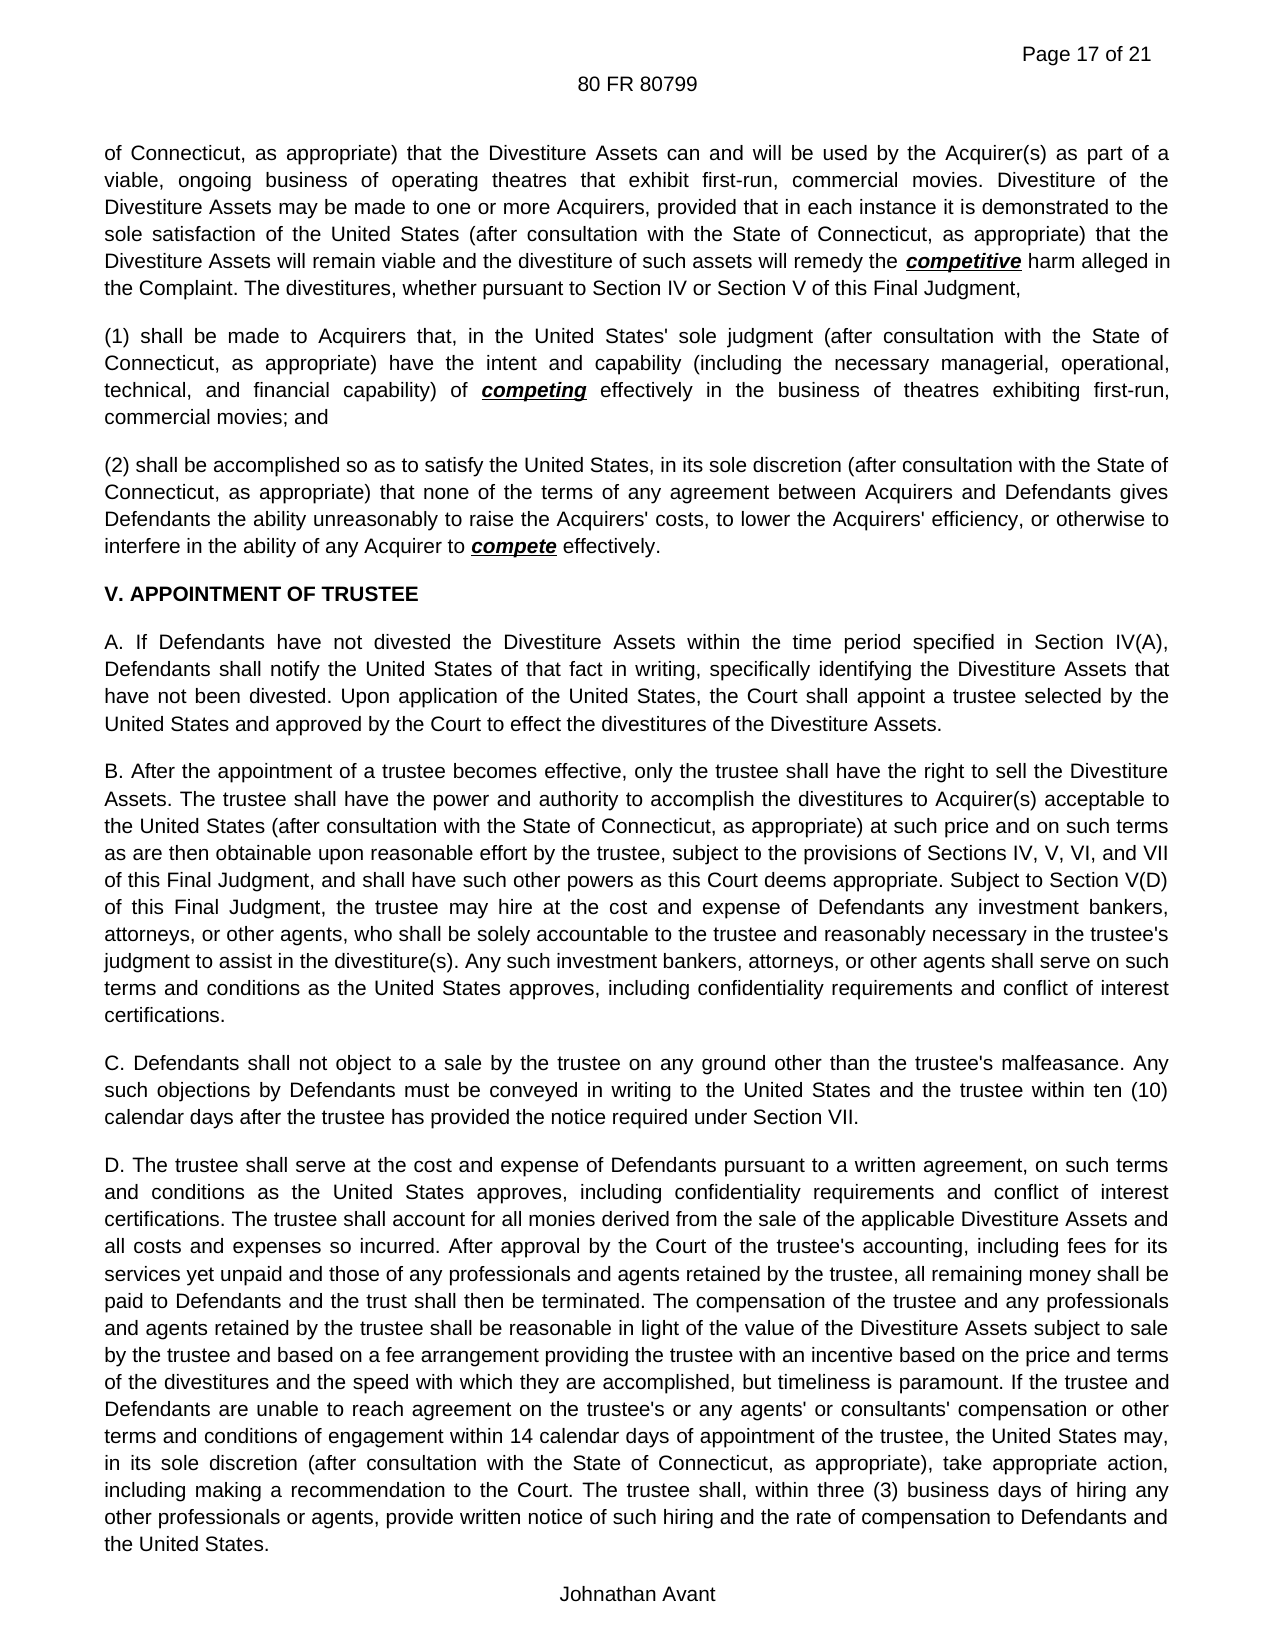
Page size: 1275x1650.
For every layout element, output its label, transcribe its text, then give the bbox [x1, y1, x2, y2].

text (2) shall be accomplished so as to satisfy the United States, in its sole discretion (after consultation with the State of Connecticut, as appropriate) that none of the terms of any agreement between Acquirers and Defendants gives Defendants the ability unreasonably to raise the Acquirers' costs, to lower the Acquirers' efficiency, or otherwise to interfere in the ability of any Acquirer to compete effectively. [104, 450, 1171, 558]
text B. After the appointment of a trustee becomes effective, only the trustee shall have the right to sell the Divestiture Assets. The trustee shall have the power and authority to accomplish the divestitures to Acquirer(s) acceptable to the United States (after consultation with the State of Connecticut, as appropriate) at such price and on such terms as are then obtainable upon reasonable effort by the trustee, subject to the provisions of Sections IV, V, VI, and VII of this Final Judgment, and shall have such other powers as this Court deems appropriate. Subject to Section V(D) of this Final Judgment, the trustee may hire at the cost and expense of Defendants any investment bankers, attorneys, or other agents, who shall be solely accountable to the trustee and reasonably necessary in the trustee's judgment to assist in the divestiture(s). Any such investment bankers, attorneys, or other agents shall serve on such terms and conditions as the United States approves, including confidentiality requirements and conflict of interest certifications. [104, 756, 1171, 1027]
text A. If Defendants have not divested the Divestiture Assets within the time period specified in Section IV(A), Defendants shall notify the United States of that fact in writing, specifically identifying the Divestiture Assets that have not been divested. Upon application of the United States, the Court shall appoint a trustee selected by the United States and approved by the Court to effect the divestitures of the Divestiture Assets. [104, 627, 1171, 735]
text D. The trustee shall serve at the cost and expense of Defendants pursuant to a written agreement, on such terms and conditions as the United States approves, including confidentiality requirements and conflict of interest certifications. The trustee shall account for all monies derived from the sale of the applicable Divestiture Assets and all costs and expenses so incurred. After approval by the Court of the trustee's accounting, including fees for its services yet unpaid and those of any professionals and agents retained by the trustee, all remaining money shall be paid to Defendants and the trust shall then be terminated. The compensation of the trustee and any professionals and agents retained by the trustee shall be reasonable in light of the value of the Divestiture Assets subject to sale by the trustee and based on a fee arrangement providing the trustee with an incentive based on the price and terms of the divestitures and the speed with which they are accomplished, but timeliness is paramount. If the trustee and Defendants are unable to reach agreement on the trustee's or any agents' or consultants' compensation or other terms and conditions of engagement within 14 calendar days of appointment of the trustee, the United States may, in its sole discretion (after consultation with the State of Connecticut, as appropriate), take appropriate action, including making a recommendation to the Court. The trustee shall, within three (3) business days of hiring any other professionals or agents, provide written notice of such hiring and the rate of compensation to Defendants and the United States. [104, 1150, 1171, 1556]
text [104, 137, 1171, 300]
text (1) shall be made to Acquirers that, in the United States' sole judgment (after consultation with the State of Connecticut, as appropriate) have the intent and capability (including the necessary managerial, operational, technical, and financial capability) of competing effectively in the business of theatres exhibiting first-run, commercial movies; and [104, 321, 1171, 429]
text C. Defendants shall not object to a sale by the trustee on any ground other than the trustee's malfeasance. Any such objections by Defendants must be conveyed in writing to the United States and the trustee within ten (10) calendar days after the trustee has provided the notice required under Section VII. [104, 1048, 1171, 1129]
text V. APPOINTMENT OF TRUSTEE [104, 579, 1171, 606]
